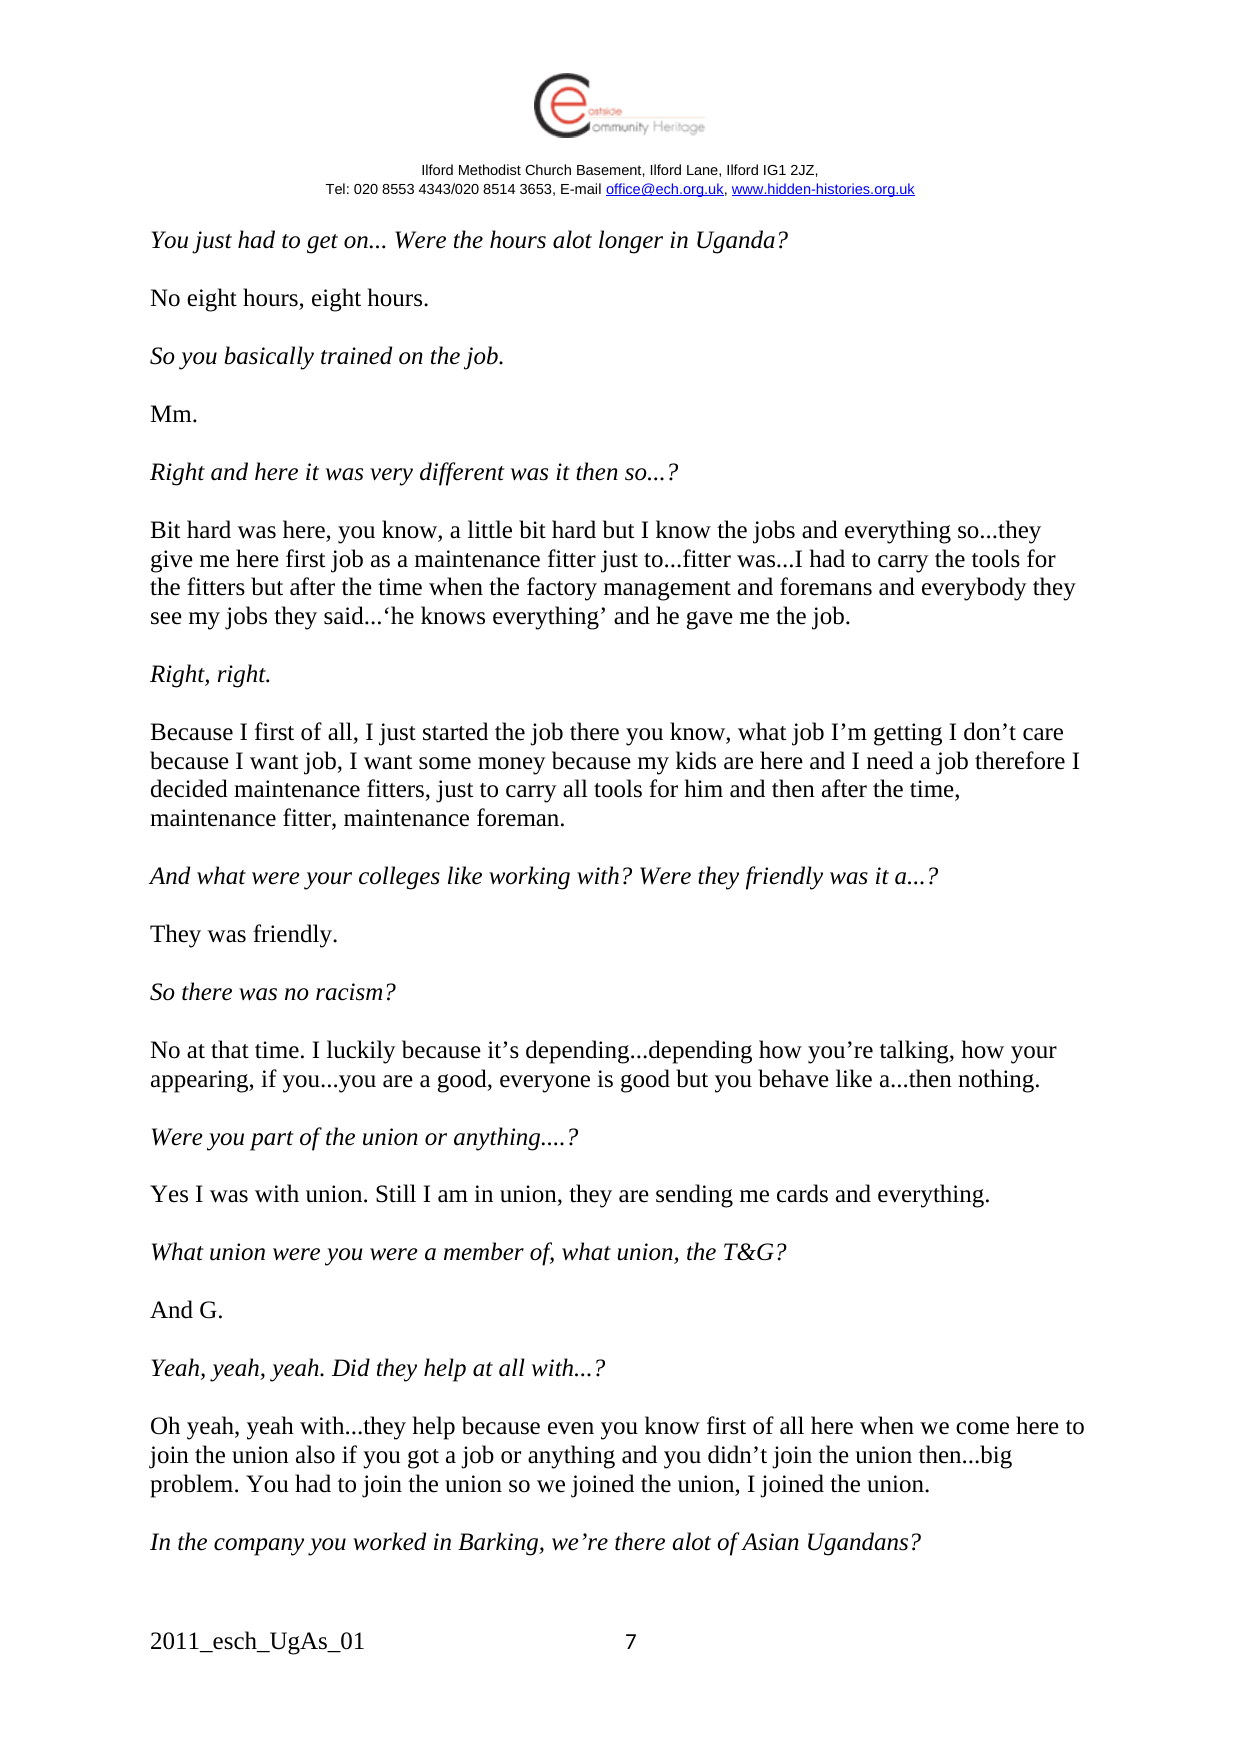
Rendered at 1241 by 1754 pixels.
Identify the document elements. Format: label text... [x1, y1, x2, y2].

subtitle And what were your colleges like working with? Were they friendly was it a...? [150, 861, 1090, 890]
subtitle So there was no racism? [150, 977, 1090, 1006]
subtitle Right and here it was very different was it then so...? [150, 457, 1090, 486]
subtitle Yeah, yeah, yeah. Did they help at all with...? [150, 1353, 1090, 1382]
subtitle Were you part of the union or anything....? [150, 1122, 1090, 1150]
subtitle Bit hard was here, you know, a little bit hard but I know the jobs and everything so...they give me here first job as a maintenance fitter just to...fitter was...I had to carry the tools for the fitters but after the time when the factory management and foremans and everybody they see my jobs they said...‘he knows everything’ and he gave me the job. [150, 515, 1090, 630]
subtitle Yes I was with union. Still I am in union, they are sending me cards and everything. [150, 1179, 1090, 1208]
picture [534, 73, 707, 138]
subtitle No at that time. I luckily because it’s depending...depending how you’re talking, how your appearing, if you...you are a good, everyone is good but you behave like a...then nothing. [150, 1035, 1090, 1092]
subtitle No eight hours, eight hours. [150, 283, 1090, 312]
subtitle Mm. [150, 399, 1090, 428]
subtitle Oh yeah, yeah with...they help because even you know first of all here when we come here to join the union also if you got a job or anything and you didn’t join the union then...big problem. You had to join the union so we joined the union, I joined the union. [150, 1411, 1090, 1497]
subtitle What union were you were a member of, what union, the T&G? [150, 1237, 1090, 1266]
subtitle Right, right. [150, 659, 1090, 688]
subtitle You just had to get on... Were the hours alot longer in Uganda? [150, 225, 1090, 254]
subtitle In the company you worked in Barking, we’re there alot of Asian Ugandans? [150, 1527, 1090, 1555]
subtitle They was friendly. [150, 919, 1090, 948]
subtitle Because I first of all, I just started the job there you know, what job I’m getting I don’t care because I want job, I want some money because my kids are here and I need a job therefore I decided maintenance fitters, just to carry all tools for him and then after the time, maintenance fitter, maintenance foreman. [150, 717, 1090, 832]
subtitle So you basically trained on the job. [150, 341, 1090, 370]
subtitle And G. [150, 1295, 1090, 1324]
